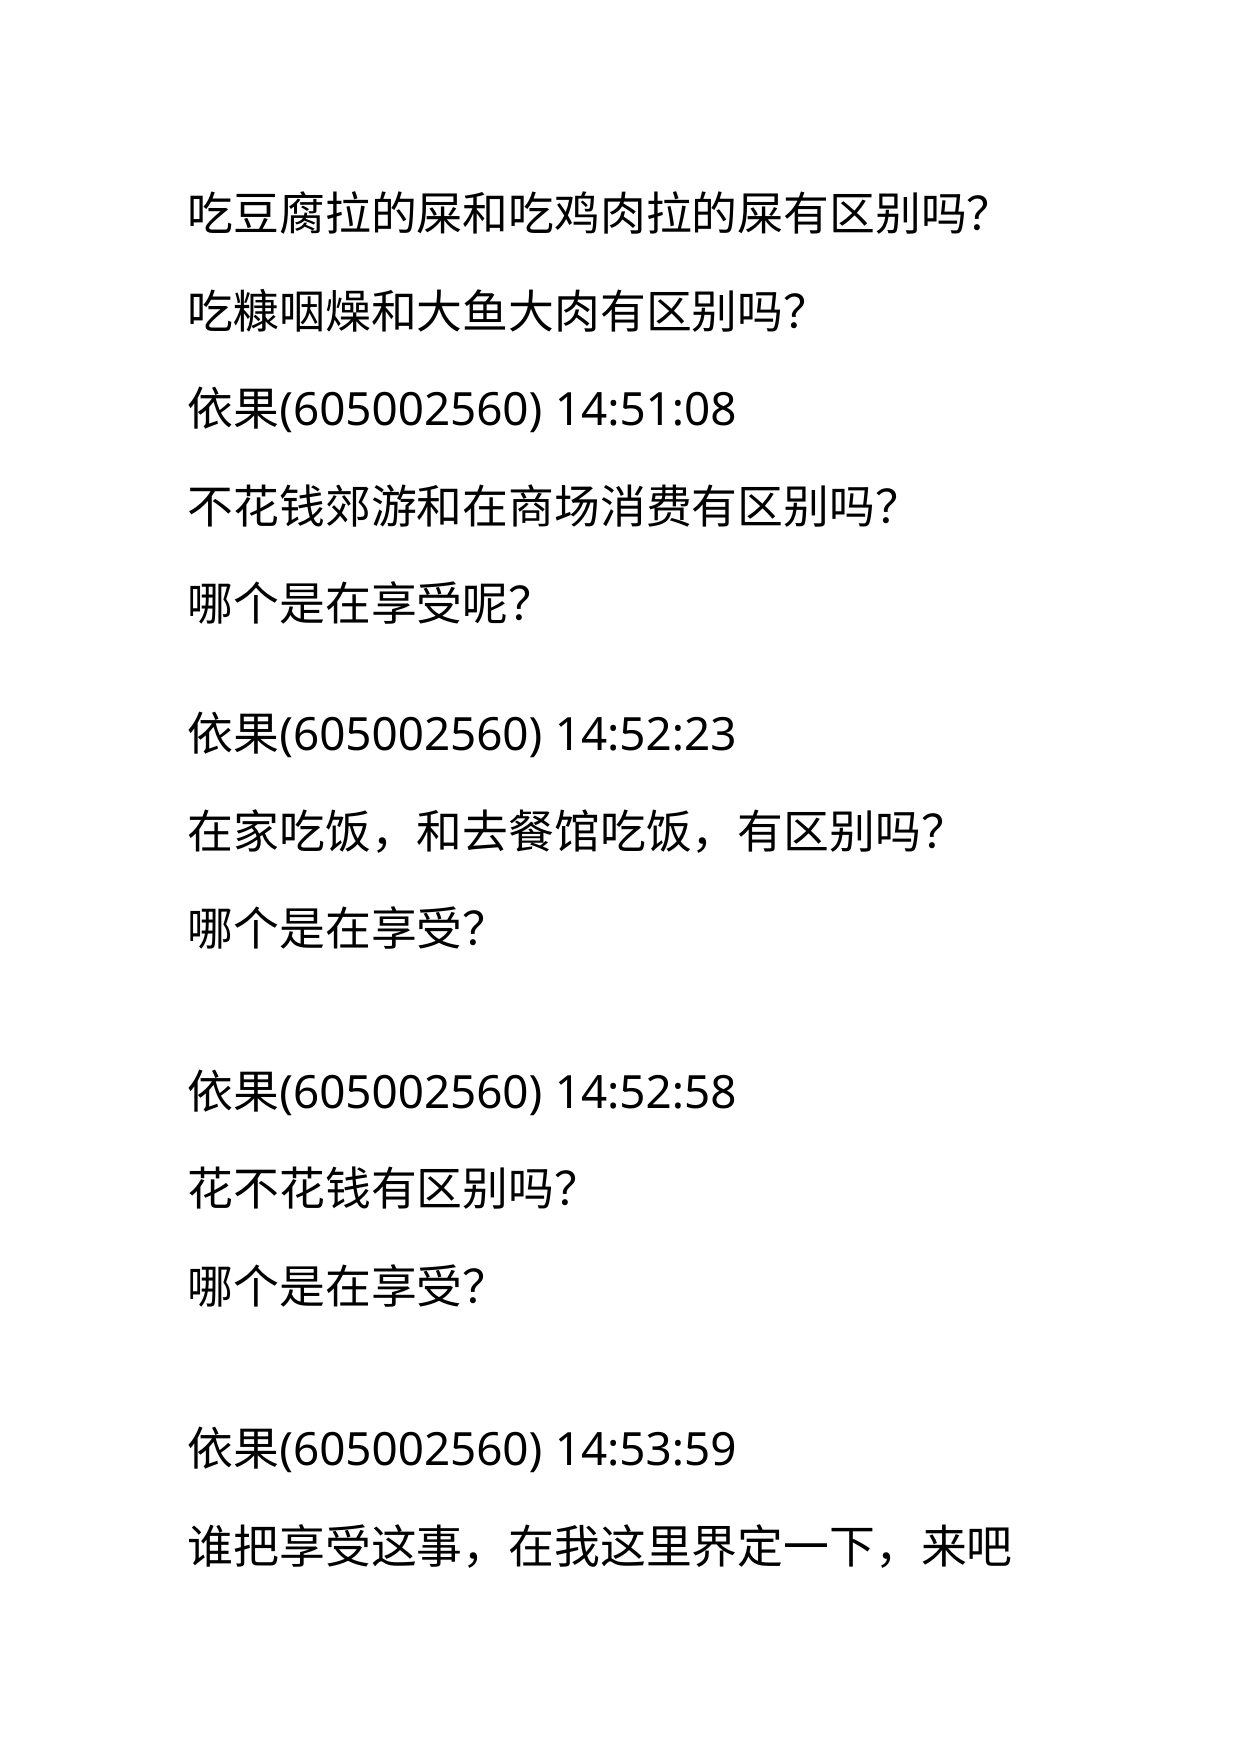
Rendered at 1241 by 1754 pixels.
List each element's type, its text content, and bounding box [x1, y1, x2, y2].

text 依果(605002560) 14:52:23 在家吃饭，和去餐馆吃饭，有区别吗？ [187, 682, 1053, 877]
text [187, 162, 1053, 357]
text 哪个是在享受？ [187, 877, 1053, 974]
text 依果(605002560) 14:53:59 谁把享受这事，在我这里界定一下，来吧 [187, 1332, 1053, 1592]
text 哪个是在享受呢？ [187, 552, 1053, 649]
text 依果(605002560) 14:51:08 不花钱郊游和在商场消费有区别吗？ [187, 357, 1053, 552]
text 依果(605002560) 14:52:58 花不花钱有区别吗？ 哪个是在享受？ [187, 974, 1053, 1332]
